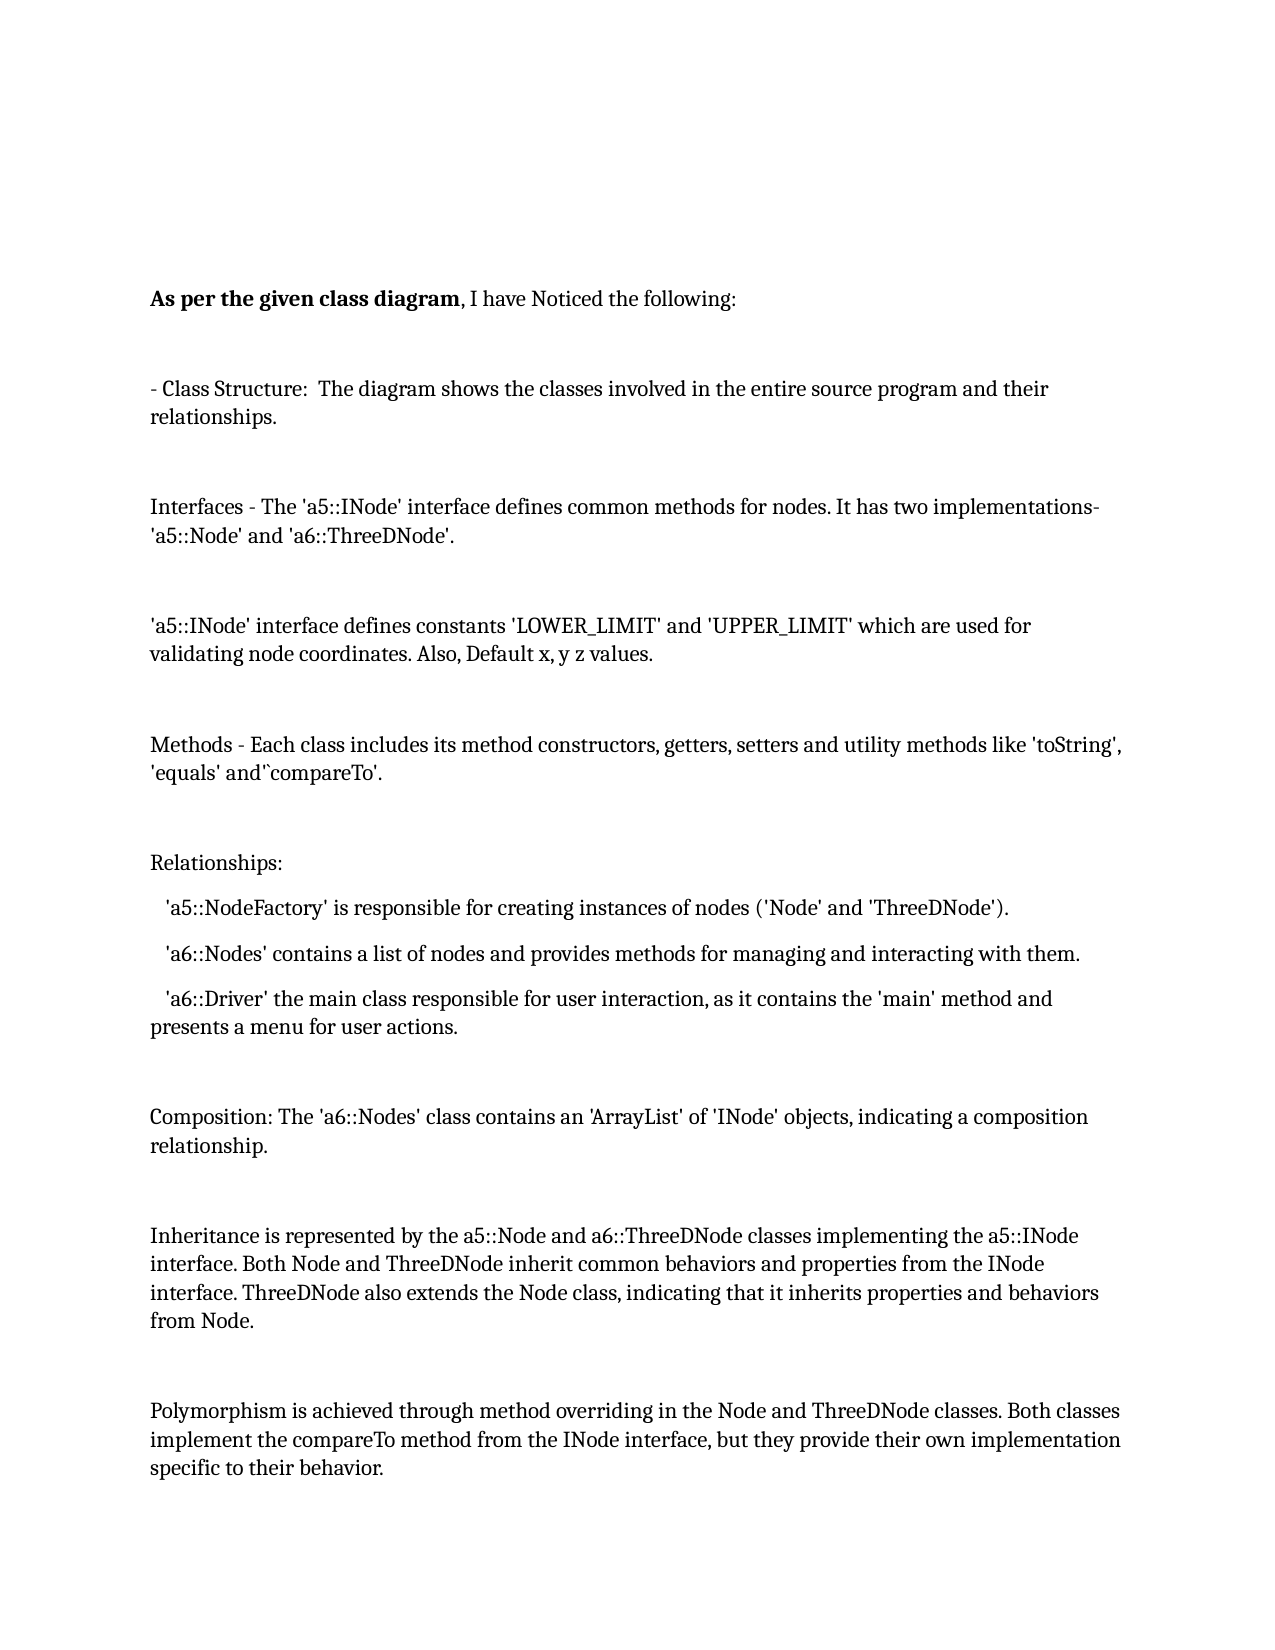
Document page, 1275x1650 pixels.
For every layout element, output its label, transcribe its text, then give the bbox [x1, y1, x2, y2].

text Relationships: [150, 850, 1125, 876]
text Polymorphism is achieved through method overriding in the Node and ThreeDNode classes. Both classes implement the compareTo method from the INode interface, but they provide their own implementation specific to their behavior. [150, 1398, 1125, 1481]
text 'a6::Driver' the main class responsible for user interaction, as it contains the 'main' method and presents a menu for user actions. [150, 985, 1125, 1040]
text 'a5::NodeFactory' is responsible for creating instances of nodes ('Node' and 'ThreeDNode'). [150, 895, 1125, 922]
text As per the given class diagram, I have Noticed the following: [150, 285, 1125, 312]
text - Class Structure: The diagram shows the classes involved in the entire source program and their relationships. [150, 376, 1125, 430]
text Composition: The 'a6::Nodes' class contains an 'ArrayList' of 'INode' objects, indicating a composition relationship. [150, 1104, 1125, 1159]
text Inheritance is represented by the a5::Node and a6::ThreeDNode classes implementing the a5::INode interface. Both Node and ThreeDNode inherit common behaviors and properties from the INode interface. ThreeDNode also extends the Node class, indicating that it inherits properties and behaviors from Node. [150, 1223, 1125, 1334]
text 'a6::Nodes' contains a list of nodes and provides methods for managing and interacting with them. [150, 940, 1125, 967]
text Interfaces - The 'a5::INode' interface defines common methods for nodes. It has two implementations- 'a5::Node' and 'a6::ThreeDNode'. [150, 494, 1125, 549]
text Methods - Each class includes its method constructors, getters, setters and utility methods like 'toString', 'equals' and'`compareTo'. [150, 731, 1125, 786]
text 'a5::INode' interface defines constants 'LOWER_LIMIT' and 'UPPER_LIMIT' which are used for validating node coordinates. Also, Default x, y z values. [150, 613, 1125, 668]
